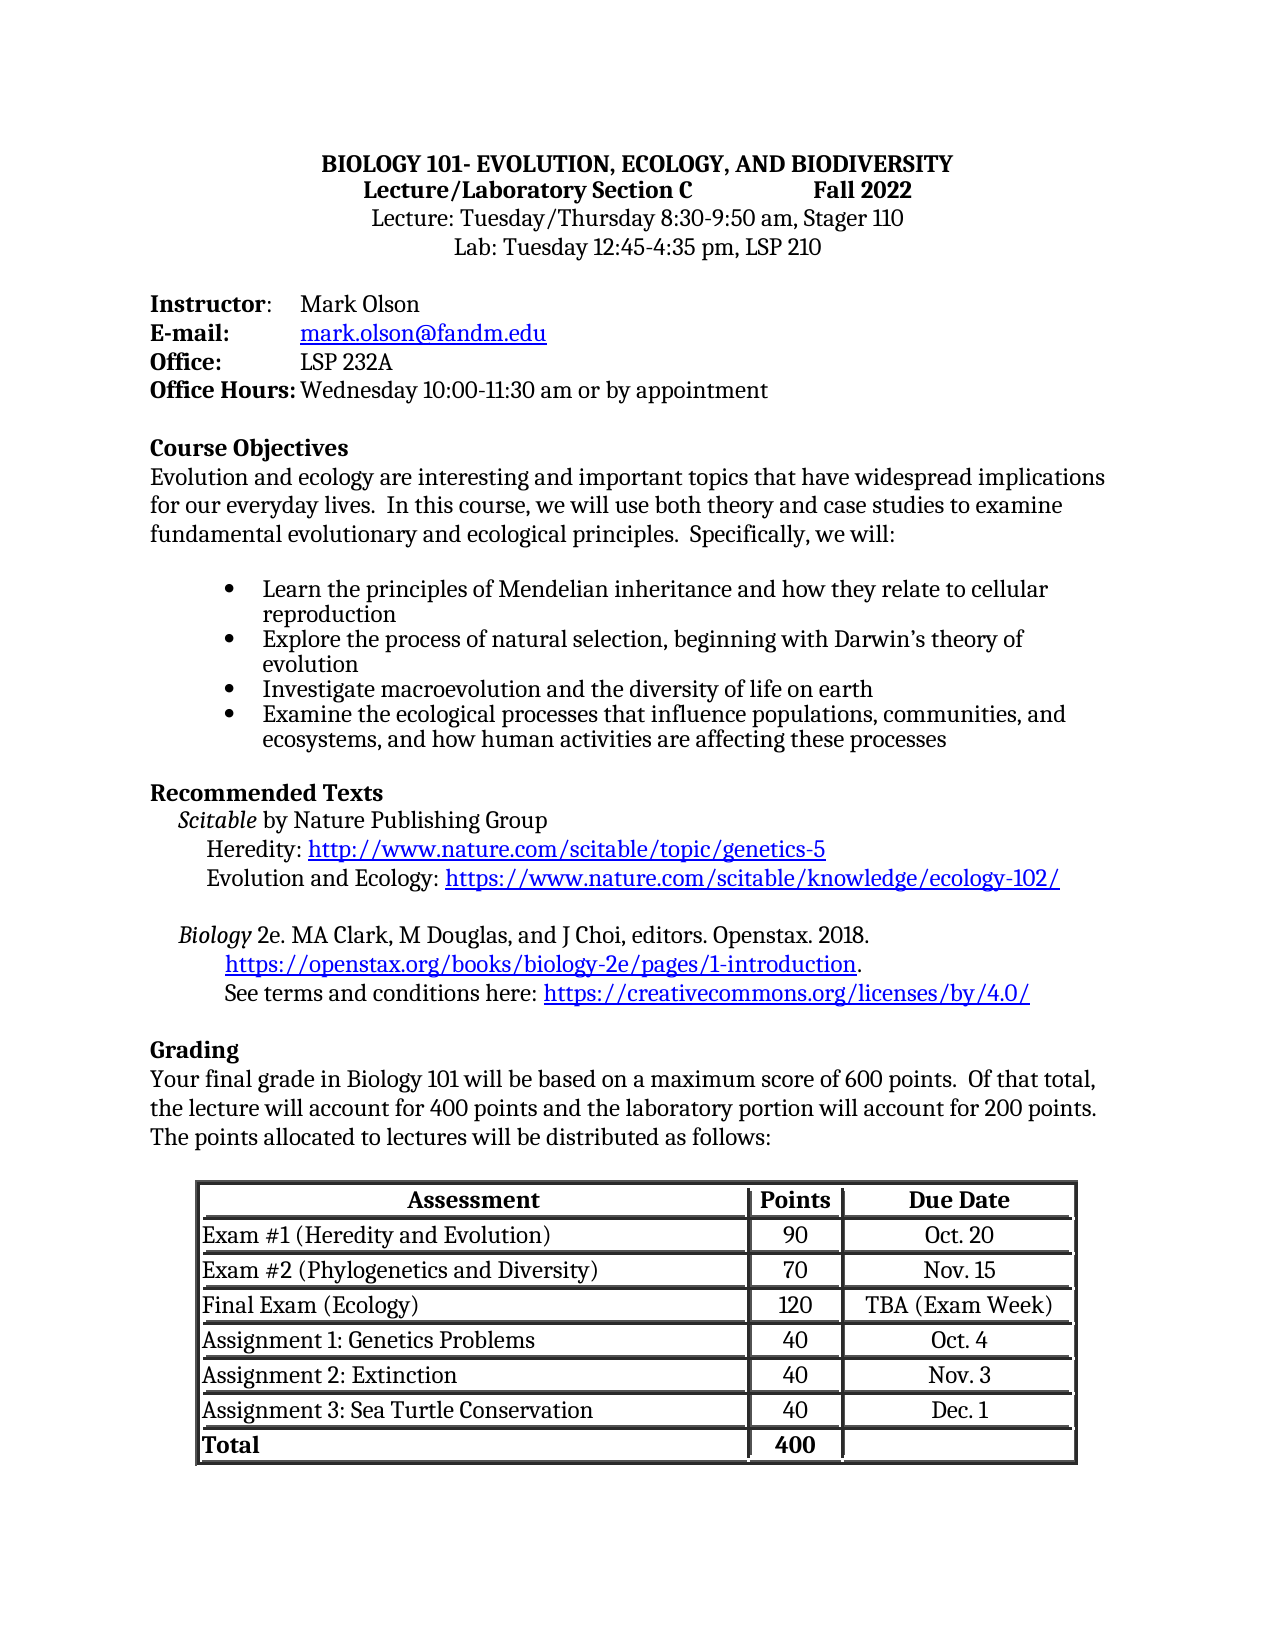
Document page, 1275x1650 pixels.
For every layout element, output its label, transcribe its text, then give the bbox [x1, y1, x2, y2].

text Lecture: Tuesday/Thursday 8:30-9:50 am, Stager 110 [150, 204, 1125, 232]
table_cell Final Exam (Ecology) [200, 1285, 745, 1320]
text Office: LSP 232A [150, 347, 1125, 376]
table_cell 400 [748, 1431, 842, 1460]
text https://openstax.org/books/biology-2e/pages/1-introduction. See terms and conditions here: https://creativecommons.org/licenses/by/4.0/ [225, 950, 1125, 1007]
text Office Hours: Wednesday 10:00-11:30 am or by appointment [150, 376, 1125, 405]
list Examine the ecological processes that influence populations, communities, and ecosystems, and how human activities are affecting these processes [225, 702, 1125, 752]
table_cell 120 [752, 1291, 839, 1320]
text E-mail: mark.olson@fandm.edu [150, 319, 1125, 347]
list Investigate macroevolution and the diversity of life on earth [225, 677, 1125, 702]
text Heredity: http://www.nature.com/scitable/topic/genetics-5 [178, 835, 1125, 864]
list Explore the process of natural selection, beginning with Darwin’s theory of evolution [225, 627, 1125, 677]
table_cell Dec. 1 [845, 1390, 1075, 1425]
table_header Due Date [842, 1185, 1074, 1215]
text Lab: Tuesday 12:45-4:35 pm, LSP 210 [150, 232, 1125, 261]
table_cell 40 [752, 1396, 839, 1425]
text Your final grade in Biology 101 will be based on a maximum score of 600 points. Of that total, the lecture will account for 400 points and the laboratory portion will account for 200 points. The points allocated to lectures will be distributed as follows: [150, 1065, 1125, 1151]
table_cell 90 [752, 1221, 839, 1250]
text Evolution and Ecology: https://www.nature.com/scitable/knowledge/ecology-102/ [178, 864, 1125, 892]
title BIOLOGY 101- EVOLUTION, ECOLOGY, AND BIODIVERSITY [150, 150, 1125, 179]
text Grading [150, 1036, 1125, 1065]
table_cell 70 [752, 1256, 839, 1285]
list Learn the principles of Mendelian inheritance and how they relate to cellular reproduction [225, 577, 1125, 627]
table_cell [842, 1425, 1075, 1460]
text Evolution and ecology are interesting and important topics that have widespread implications for our everyday lives. In this course, we will use both theory and case studies to examine fundamental evolutionary and ecological principles. Specifically, we will: [150, 462, 1125, 549]
table_cell Exam #1 (Heredity and Evolution) [200, 1215, 745, 1250]
text Biology 2e. MA Clark, M Douglas, and J Choi, editors. Openstax. 2018. [178, 921, 1125, 950]
text Recommended Texts [150, 781, 1125, 806]
table_cell Assignment 2: Extinction [200, 1355, 745, 1390]
table_cell Oct. 4 [845, 1320, 1075, 1355]
table_cell Nov. 15 [845, 1250, 1075, 1285]
table_cell Total [200, 1425, 748, 1460]
text Scitable by Nature Publishing Group [178, 806, 1125, 835]
text Course Objectives [150, 434, 1125, 462]
table_cell Oct. 20 [845, 1215, 1075, 1250]
table_cell 40 [752, 1326, 839, 1355]
table_cell Nov. 3 [845, 1355, 1075, 1390]
table_cell Assignment 3: Sea Turtle Conservation [200, 1390, 745, 1425]
table_cell TBA (Exam Week) [845, 1285, 1075, 1320]
table_header Assessment [202, 1185, 748, 1215]
subtitle Lecture/Laboratory Section C Fall 2022 [150, 179, 1125, 204]
table_cell Exam #2 (Phylogenetics and Diversity) [200, 1250, 745, 1285]
table_header Points [748, 1185, 842, 1215]
table_cell 40 [752, 1361, 839, 1390]
table_cell Assignment 1: Genetics Problems [200, 1320, 745, 1355]
text Instructor: Mark Olson [150, 290, 1125, 319]
